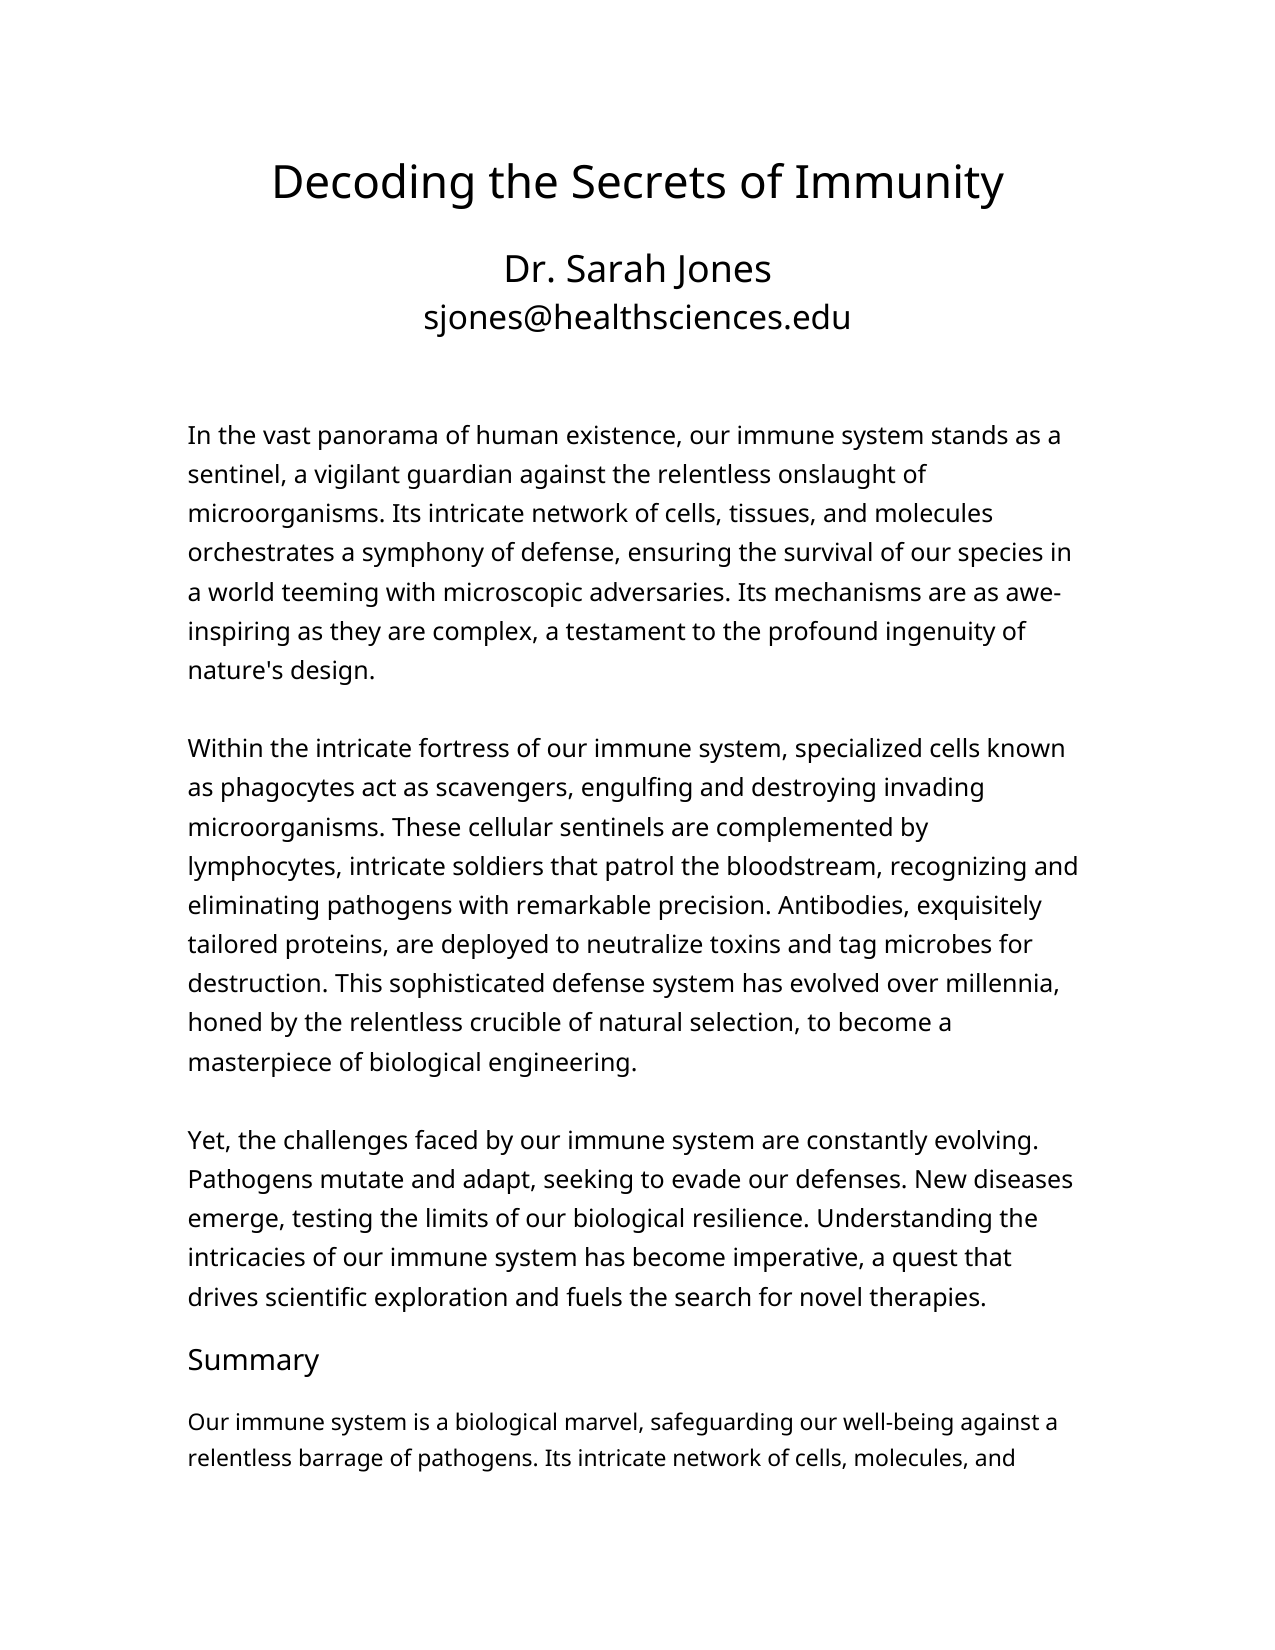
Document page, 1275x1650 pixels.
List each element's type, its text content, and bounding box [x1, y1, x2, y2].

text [187, 1406, 1087, 1473]
text Dr. Sarah Jones [187, 242, 1087, 293]
text In the vast panorama of human existence, our immune system stands as a sentinel, a vigilant guardian against the relentless onslaught of microorganisms. Its intricate network of cells, tissues, and molecules orchestrates a symphony of defense, ensuring the survival of our species in a world teeming with microscopic adversaries. Its mechanisms are as awe-inspiring as they are complex, a testament to the profound ingenuity of nature's design. Within the intricate fortress of our immune system, specialized cells known as phagocytes act as scavengers, engulfing and destroying invading microorganisms. These cellular sentinels are complemented by lymphocytes, intricate soldiers that patrol the bloodstream, recognizing and eliminating pathogens with remarkable precision. Antibodies, exquisitely tailored proteins, are deployed to neutralize toxins and tag microbes for destruction. This sophisticated defense system has evolved over millennia, honed by the relentless crucible of natural selection, to become a masterpiece of biological engineering. Yet, the challenges faced by our immune system are constantly evolving. Pathogens mutate and adapt, seeking to evade our defenses. New diseases emerge, testing the limits of our biological resilience. Understanding the intricacies of our immune system has become imperative, a quest that drives scientific exploration and fuels the search for novel therapies. [187, 418, 1087, 1313]
text Summary [187, 1339, 1087, 1379]
text Decoding the Secrets of Immunity [187, 150, 1087, 212]
text sjones@healthsciences.edu [187, 293, 1087, 339]
